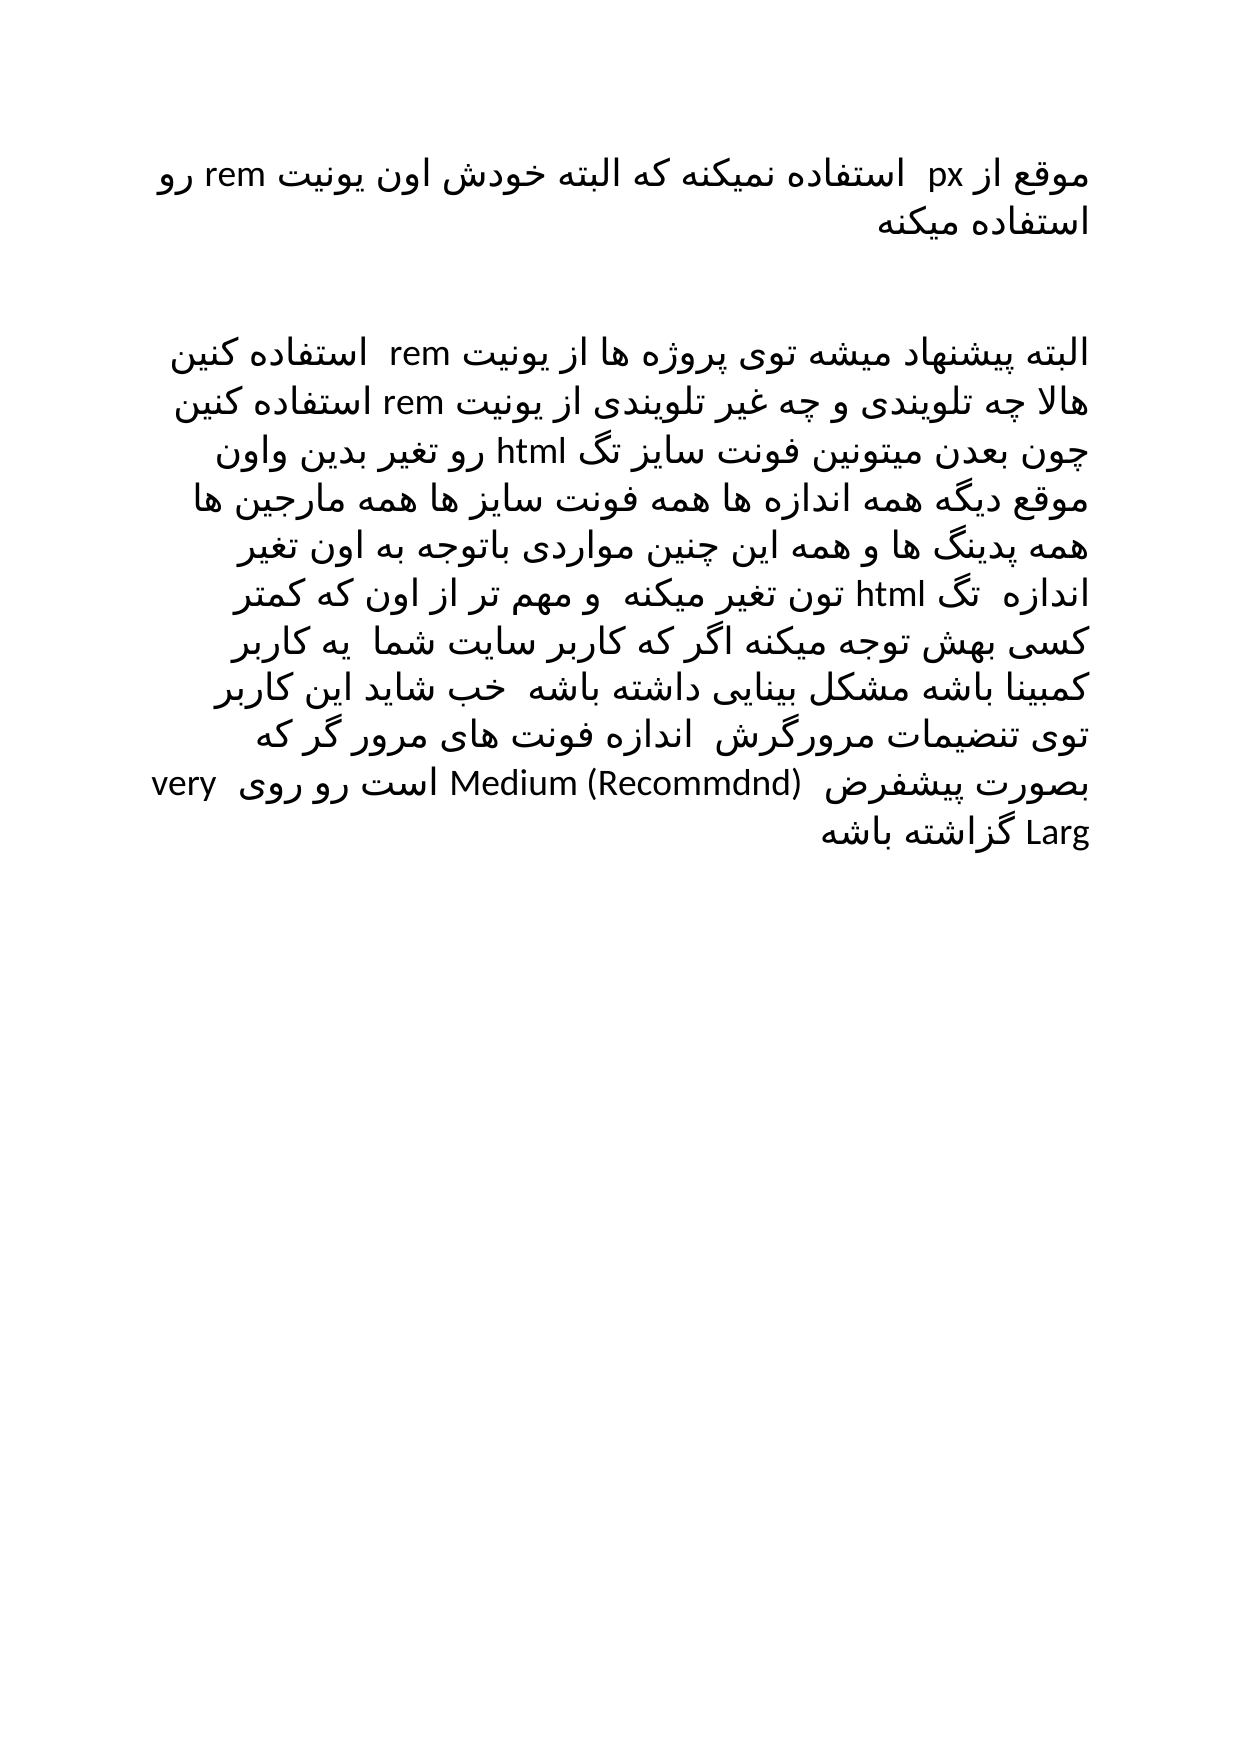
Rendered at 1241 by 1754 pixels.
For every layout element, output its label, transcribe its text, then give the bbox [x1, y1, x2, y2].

text البته پیشنهاد میشه توی پروژه ها از یونیت rem استفاده کنین هالا چه تلویندی و چه غیر تلویندی از یونیت rem استفاده کنین چون بعدن میتونین فونت سایز تگ html رو تغیر بدین واون موقع دیگه همه اندازه ها همه فونت سایز ها همه مارجین ها همه پدینگ ها و همه این چنین مواردی باتوجه به اون تغیر اندازه تگ html تون تغیر میکنه و مهم تر از اون که کمتر کسی بهش توجه میکنه اگر که کاربر سایت شما یه کاربر کمبینا باشه مشکل بینایی داشته باشه خب شاید این کاربر توی تنضیمات مرورگرش اندازه فونت های مرور گر که بصورت پیشفرض Medium (Recommdnd) است رو روی very Larg گزاشته باشه [150, 329, 1090, 854]
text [150, 150, 1090, 242]
